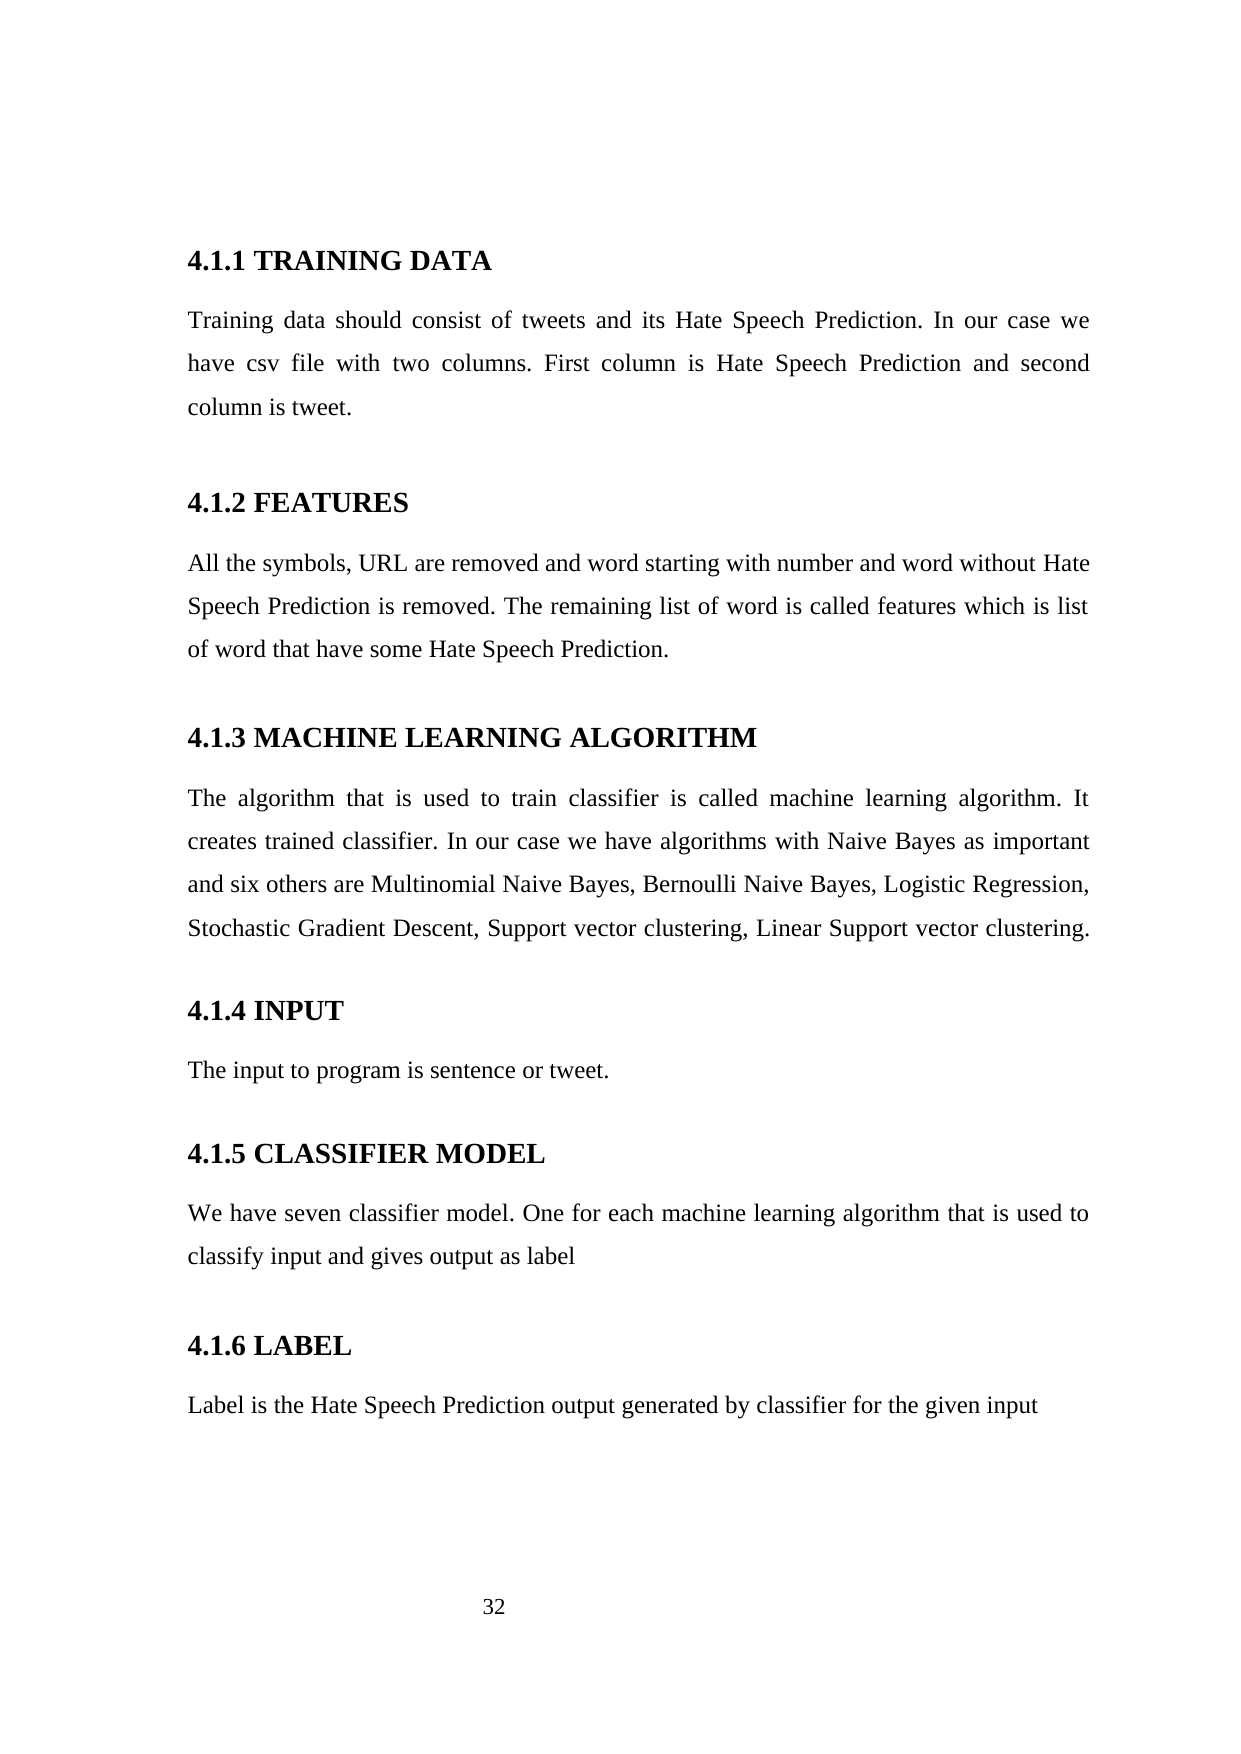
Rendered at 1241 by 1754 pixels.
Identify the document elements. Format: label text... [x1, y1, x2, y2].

text Label is the Hate Speech Prediction output generated by classifier for the given input [187, 1390, 1163, 1419]
subtitle CLASSIFIER MODEL [187, 1136, 1163, 1169]
text The algorithm that is used to train classifier is called machine learning algorithm. It creates trained classifier. In our case we have algorithms with Naive Bayes as important and six others are Multinomial Naive Bayes, Bernoulli Naive Bayes, Logistic Regression, Stochastic Gradient Descent, Support vector clustering, Linear Support vector clustering. [187, 783, 1091, 941]
subtitle TRAINING DATA [187, 243, 1163, 276]
subtitle INPUT [187, 993, 1163, 1027]
subtitle LABEL [187, 1328, 1163, 1361]
subtitle MACHINE LEARNING ALGORITHM [187, 721, 1163, 754]
text The input to program is sentence or tweet. [187, 1055, 1163, 1084]
text Training data should consist of tweets and its Hate Speech Prediction. In our case we have csv file with two columns. First column is Hate Speech Prediction and second column is tweet. [187, 305, 1091, 420]
subtitle FEATURES [187, 485, 1163, 519]
text We have seven classifier model. One for each machine learning algorithm that is used to classify input and gives output as label [187, 1198, 1091, 1270]
text All the symbols, URL are removed and word starting with number and word without Hate Speech Prediction is removed. The remaining list of word is called features which is list of word that have some Hate Speech Prediction. [187, 548, 1090, 663]
